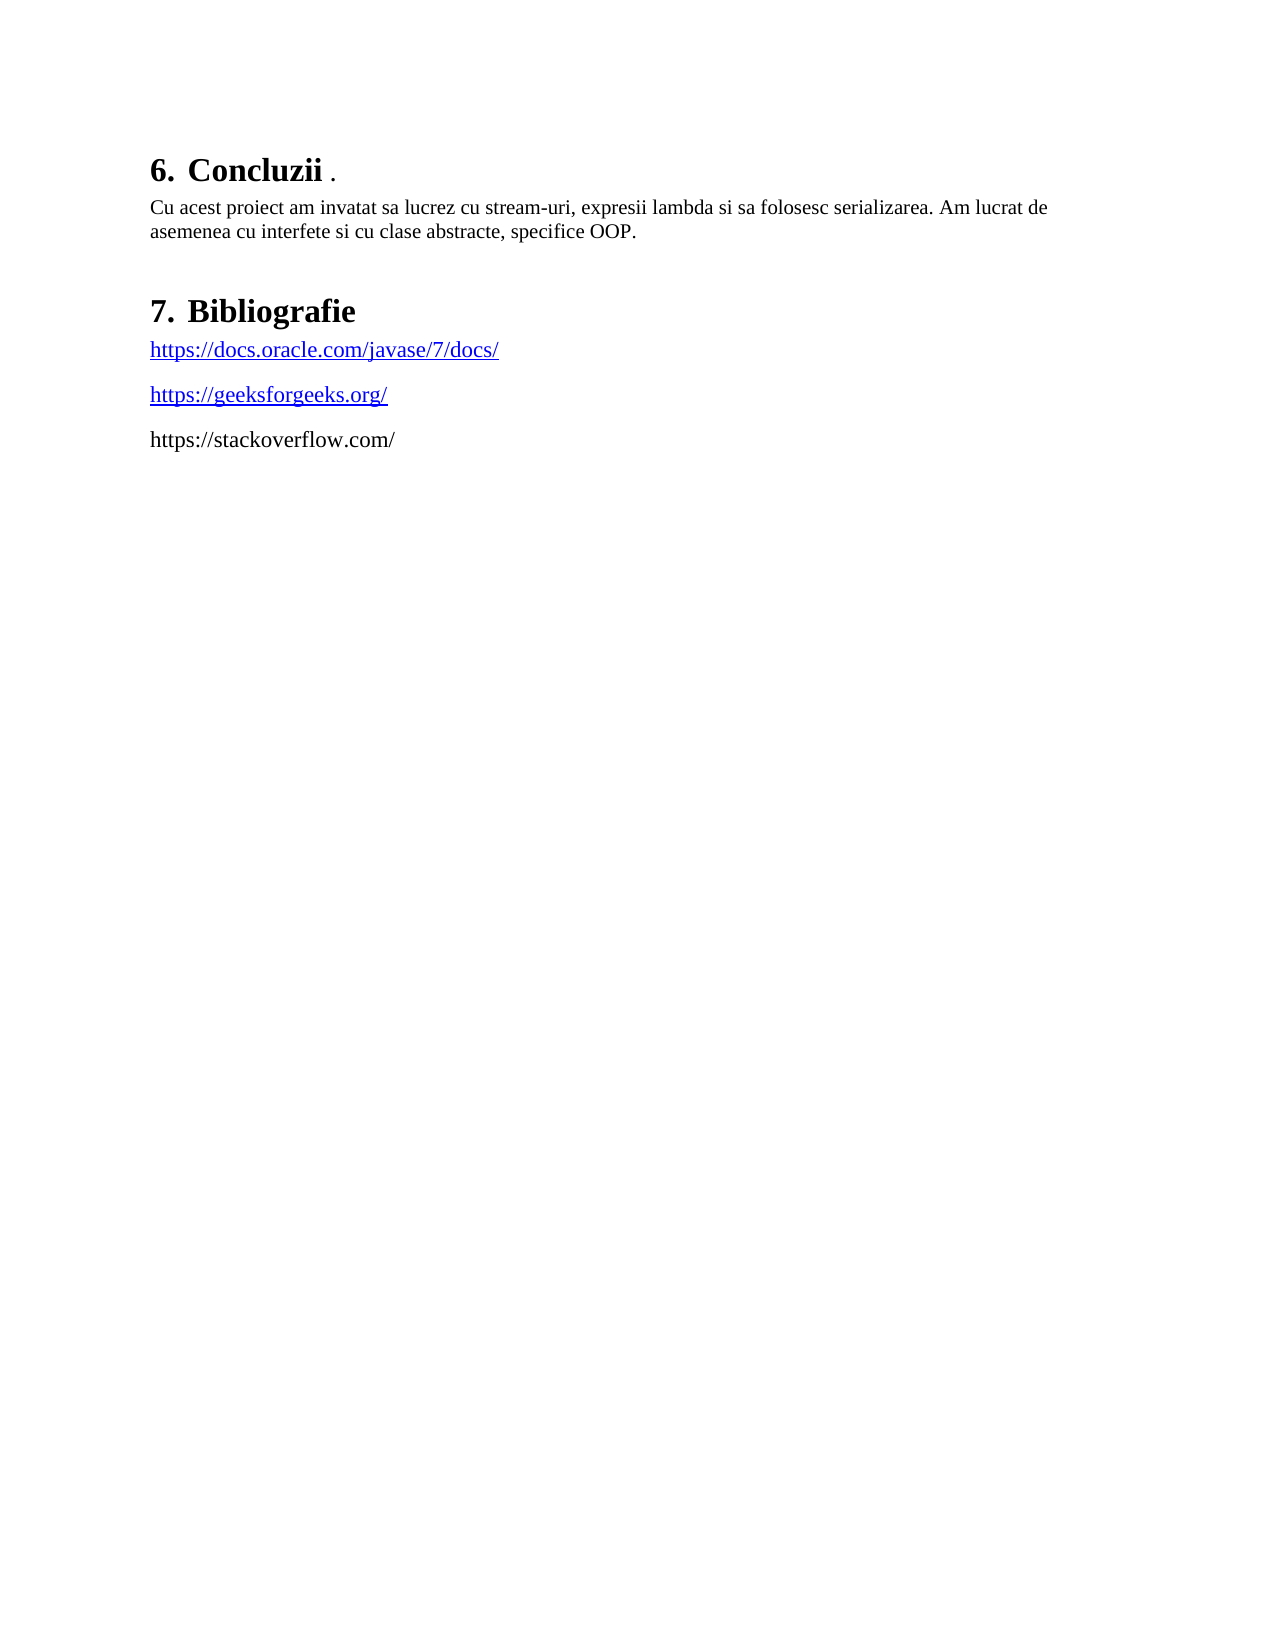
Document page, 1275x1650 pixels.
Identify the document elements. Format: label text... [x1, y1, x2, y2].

subtitle Bibliografie [150, 292, 1125, 330]
text https://stackoverflow.com/ [150, 427, 1125, 453]
text Cu acest proiect am invatat sa lucrez cu stream-uri, expresii lambda si sa folosesc serializarea. Am lucrat de asemenea cu interfete si cu clase abstracte, specifice OOP. [150, 194, 1125, 243]
subtitle Concluzii . [150, 150, 1125, 188]
text https://docs.oracle.com/javase/7/docs/ [150, 336, 1125, 363]
text https://geeksforgeeks.org/ [150, 381, 1125, 408]
